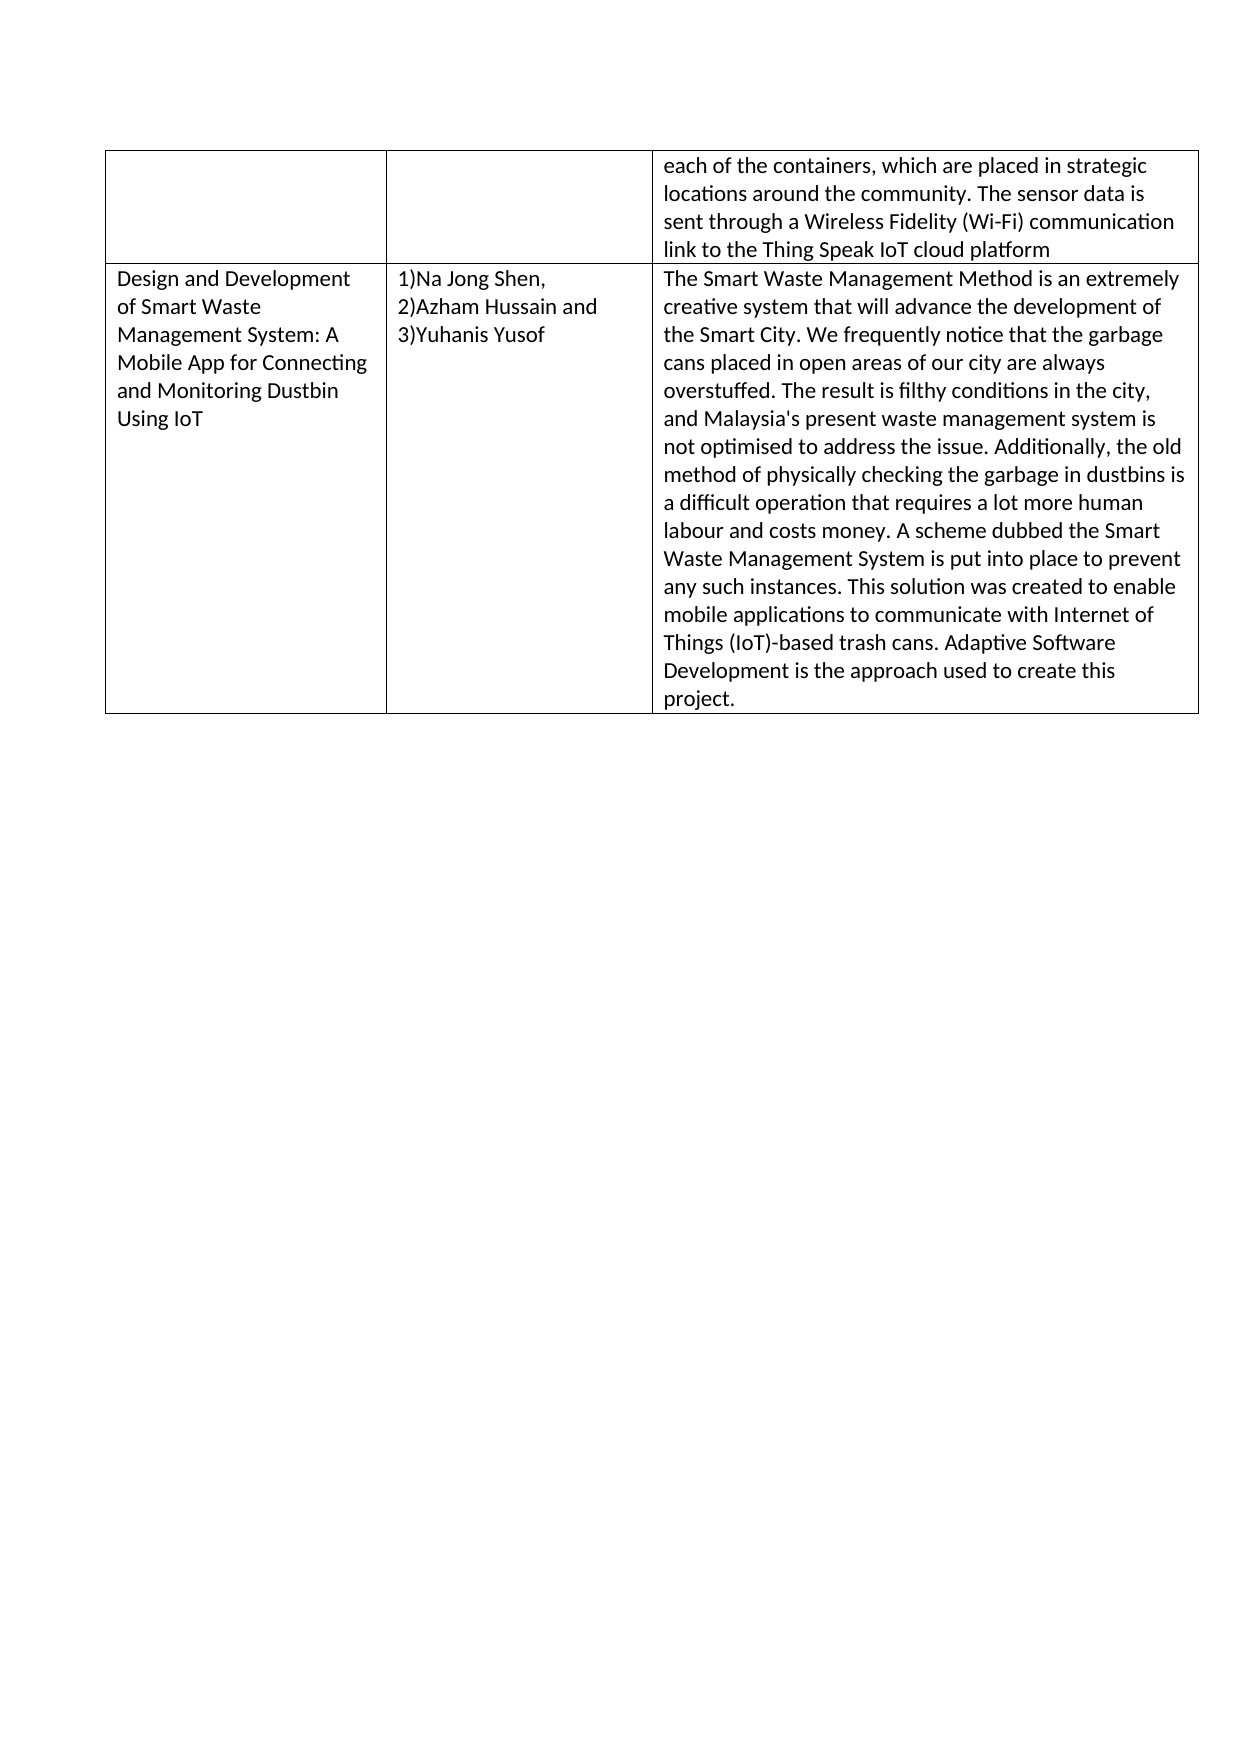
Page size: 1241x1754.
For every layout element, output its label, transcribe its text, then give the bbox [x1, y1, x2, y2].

table_cell 1)Na Jong Shen, 2)Azham Hussain and 3)Yuhanis Yusof [387, 264, 652, 712]
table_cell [653, 151, 1198, 263]
table_cell Design and Development of Smart Waste Management System: A Mobile App for Connecting and Monitoring Dustbin Using IoT [106, 264, 386, 712]
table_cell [387, 151, 652, 263]
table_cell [106, 151, 386, 263]
table_cell The Smart Waste Management Method is an extremely creative system that will advance the development of the Smart City. We frequently notice that the garbage cans placed in open areas of our city are always overstuffed. The result is filthy conditions in the city, and Malaysia's present waste management system is not optimised to address the issue. Additionally, the old method of physically checking the garbage in dustbins is a difficult operation that requires a lot more human labour and costs money. A scheme dubbed the Smart Waste Management System is put into place to prevent any such instances. This solution was created to enable mobile applications to communicate with Internet of Things (IoT)-based trash cans. Adaptive Software Development is the approach used to create this project. [653, 264, 1198, 712]
